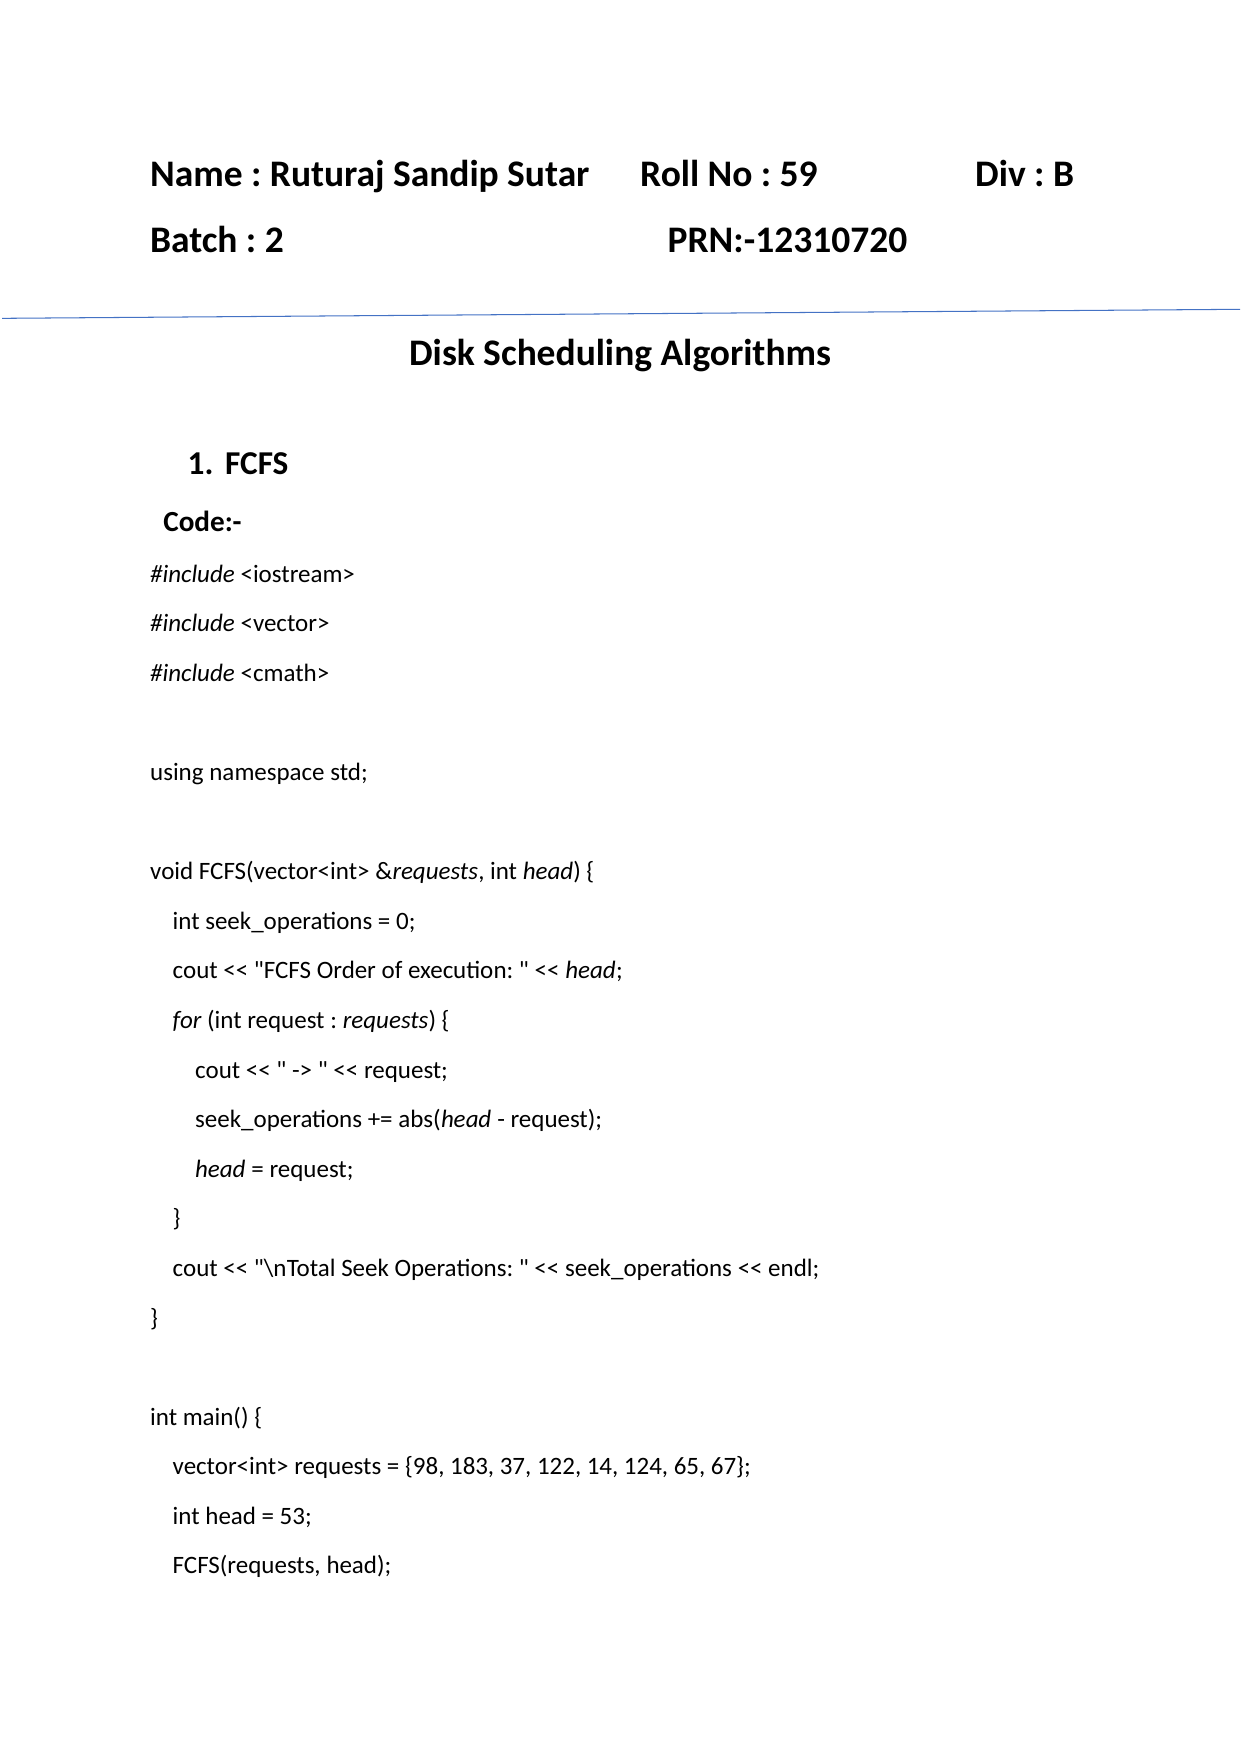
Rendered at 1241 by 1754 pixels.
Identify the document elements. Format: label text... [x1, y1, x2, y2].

text Batch : 2 PRN:-12310720 [150, 216, 1090, 262]
text #include <iostream> [150, 558, 1090, 588]
text head = request; [150, 1153, 1090, 1183]
text } [150, 1302, 1090, 1332]
text #include <vector> [150, 607, 1090, 638]
text int seek_operations = 0; [150, 905, 1090, 936]
text using namespace std; [150, 756, 1090, 787]
text int main() { [150, 1401, 1090, 1431]
text Code:- [150, 503, 1090, 538]
text cout << " -> " << request; [150, 1054, 1090, 1084]
list FCFS [187, 442, 1090, 483]
text Disk Scheduling Algorithms [150, 329, 1090, 375]
text FCFS(requests, head); [150, 1549, 1090, 1580]
text for (int request : requests) { [150, 1004, 1090, 1035]
text void FCFS(vector<int> &requests, int head) { [150, 855, 1090, 886]
text cout << "\nTotal Seek Operations: " << seek_operations << endl; [150, 1252, 1090, 1283]
text vector<int> requests = {98, 183, 37, 122, 14, 124, 65, 67}; [150, 1450, 1090, 1481]
text #include <cmath> [150, 657, 1090, 688]
text } [150, 1202, 1090, 1233]
text int head = 53; [150, 1500, 1090, 1531]
text seek_operations += abs(head - request); [150, 1103, 1090, 1134]
text cout << "FCFS Order of execution: " << head; [150, 954, 1090, 985]
text Name : Ruturaj Sandip Sutar Roll No : 59 Div : B [150, 150, 1090, 196]
